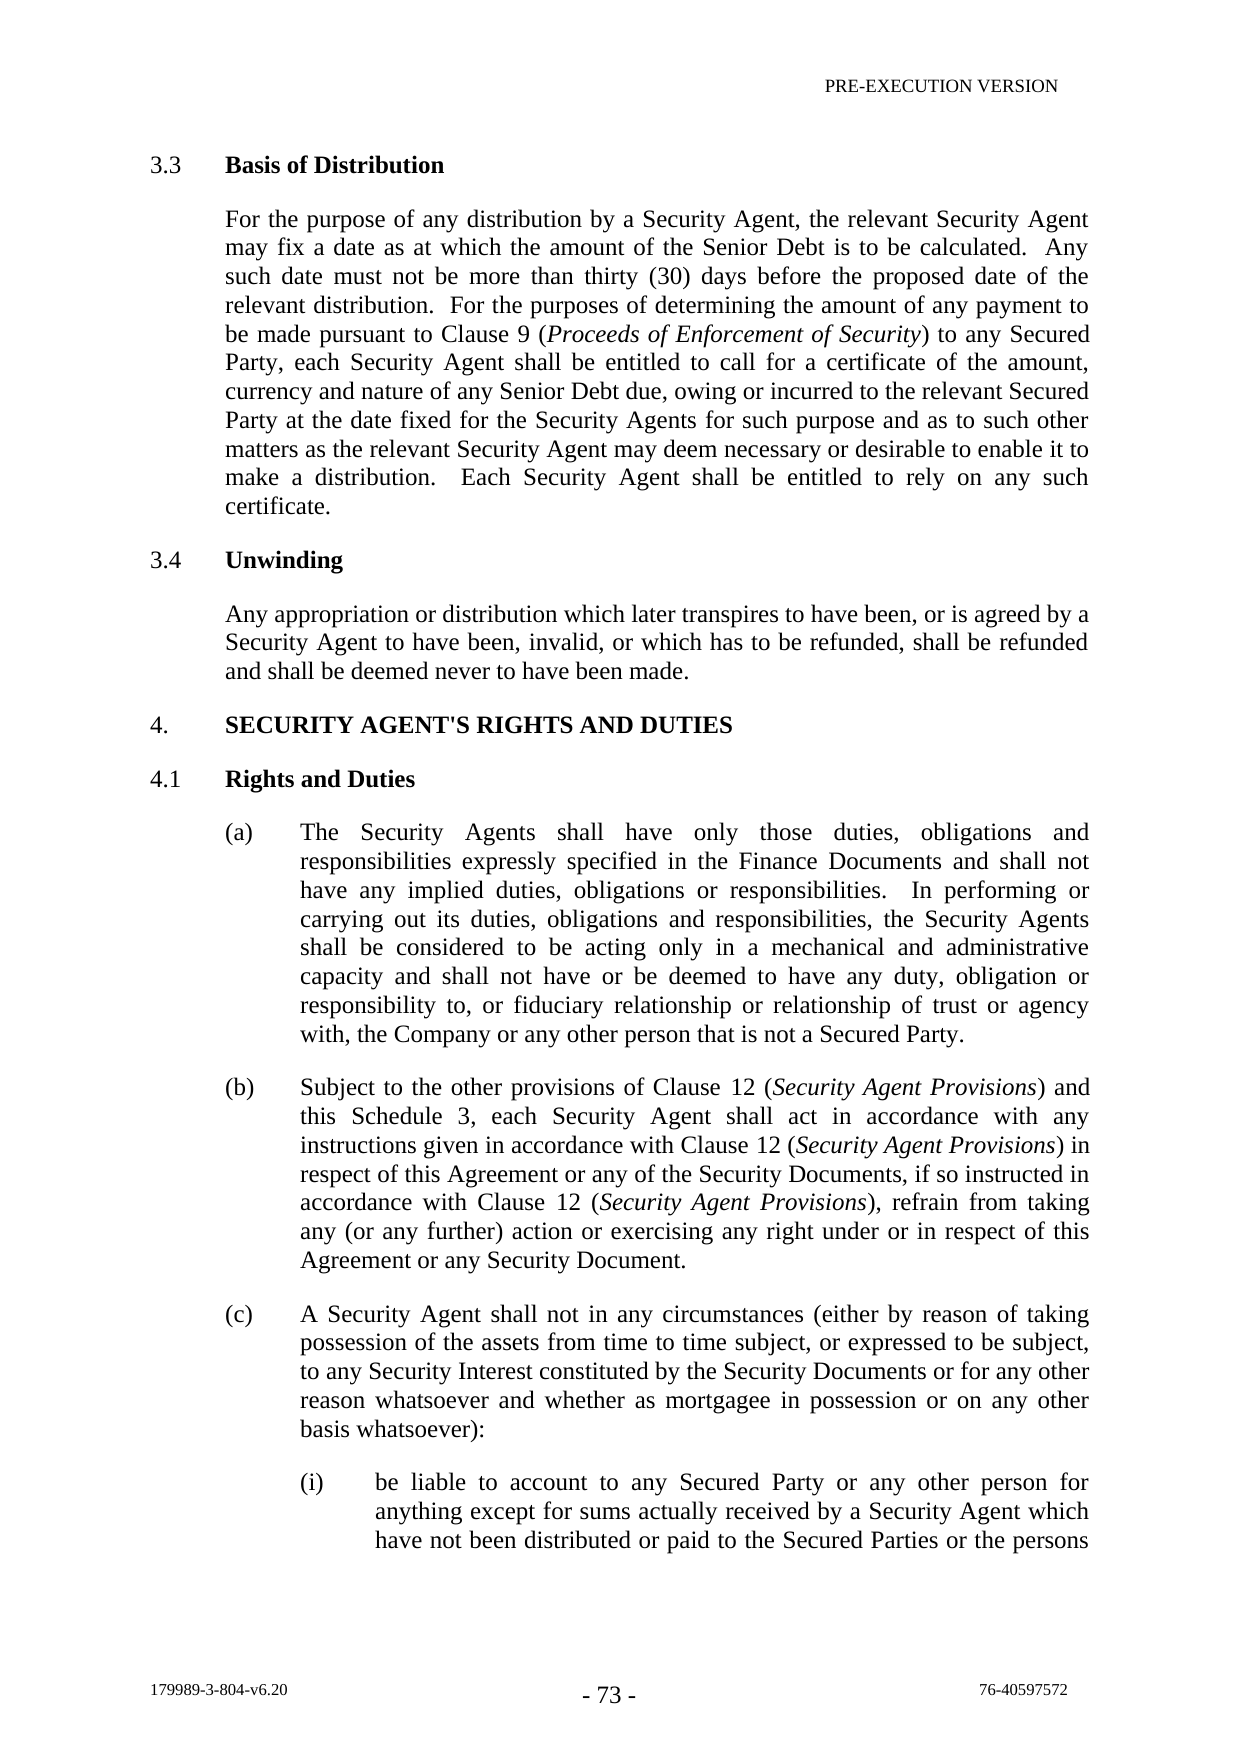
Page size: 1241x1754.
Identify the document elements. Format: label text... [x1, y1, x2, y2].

text A Security Agent shall not in any circumstances (either by reason of taking possession of the assets from time to time subject, or expressed to be subject, to any Security Interest constituted by the Security Documents or for any other reason whatsoever and whether as mortgagee in possession or on any other basis whatsoever): [225, 1299, 1090, 1442]
text The Security Agents shall have only those duties, obligations and responsibilities expressly specified in the Finance Documents and shall not have any implied duties, obligations or responsibilities. In performing or carrying out its duties, obligations and responsibilities, the Security Agents shall be considered to be acting only in a mechanical and administrative capacity and shall not have or be deemed to have any duty, obligation or responsibility to, or fiduciary relationship or relationship of trust or agency with, the Company or any other person that is not a Secured Party. [225, 817, 1090, 1047]
text Subject to the other provisions of Clause ‎12 (Security Agent Provisions) and this ‎Schedule 3, each Security Agent shall act in accordance with any instructions given in accordance with Clause ‎12 (Security Agent Provisions) in respect of this Agreement or any of the Security Documents, if so instructed in accordance with Clause ‎12 (Security Agent Provisions), refrain from taking any (or any further) action or exercising any right under or in respect of this Agreement or any Security Document. [225, 1072, 1090, 1274]
text Basis of Distribution [150, 150, 1090, 179]
text Unwinding [150, 545, 1090, 574]
text For the purpose of any distribution by a Security Agent, the relevant Security Agent may fix a date as at which the amount of the Senior Debt is to be calculated. Any such date must not be more than thirty (30) days before the proposed date of the relevant distribution. For the purposes of determining the amount of any payment to be made pursuant to Clause ‎9 (Proceeds of Enforcement of Security) to any Secured Party, each Security Agent shall be entitled to call for a certificate of the amount, currency and nature of any Senior Debt due, owing or incurred to the relevant Secured Party at the date fixed for the Security Agents for such purpose and as to such other matters as the relevant Security Agent may deem necessary or desirable to enable it to make a distribution. Each Security Agent shall be entitled to rely on any such certificate. [225, 204, 1090, 520]
text SECURITY AGENT'S RIGHTS AND DUTIES [150, 710, 1090, 739]
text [300, 1467, 1090, 1554]
text Rights and Duties [150, 764, 1090, 792]
text Any appropriation or distribution which later transpires to have been, or is agreed by a Security Agent to have been, invalid, or which has to be refunded, shall be refunded and shall be deemed never to have been made. [225, 599, 1090, 685]
